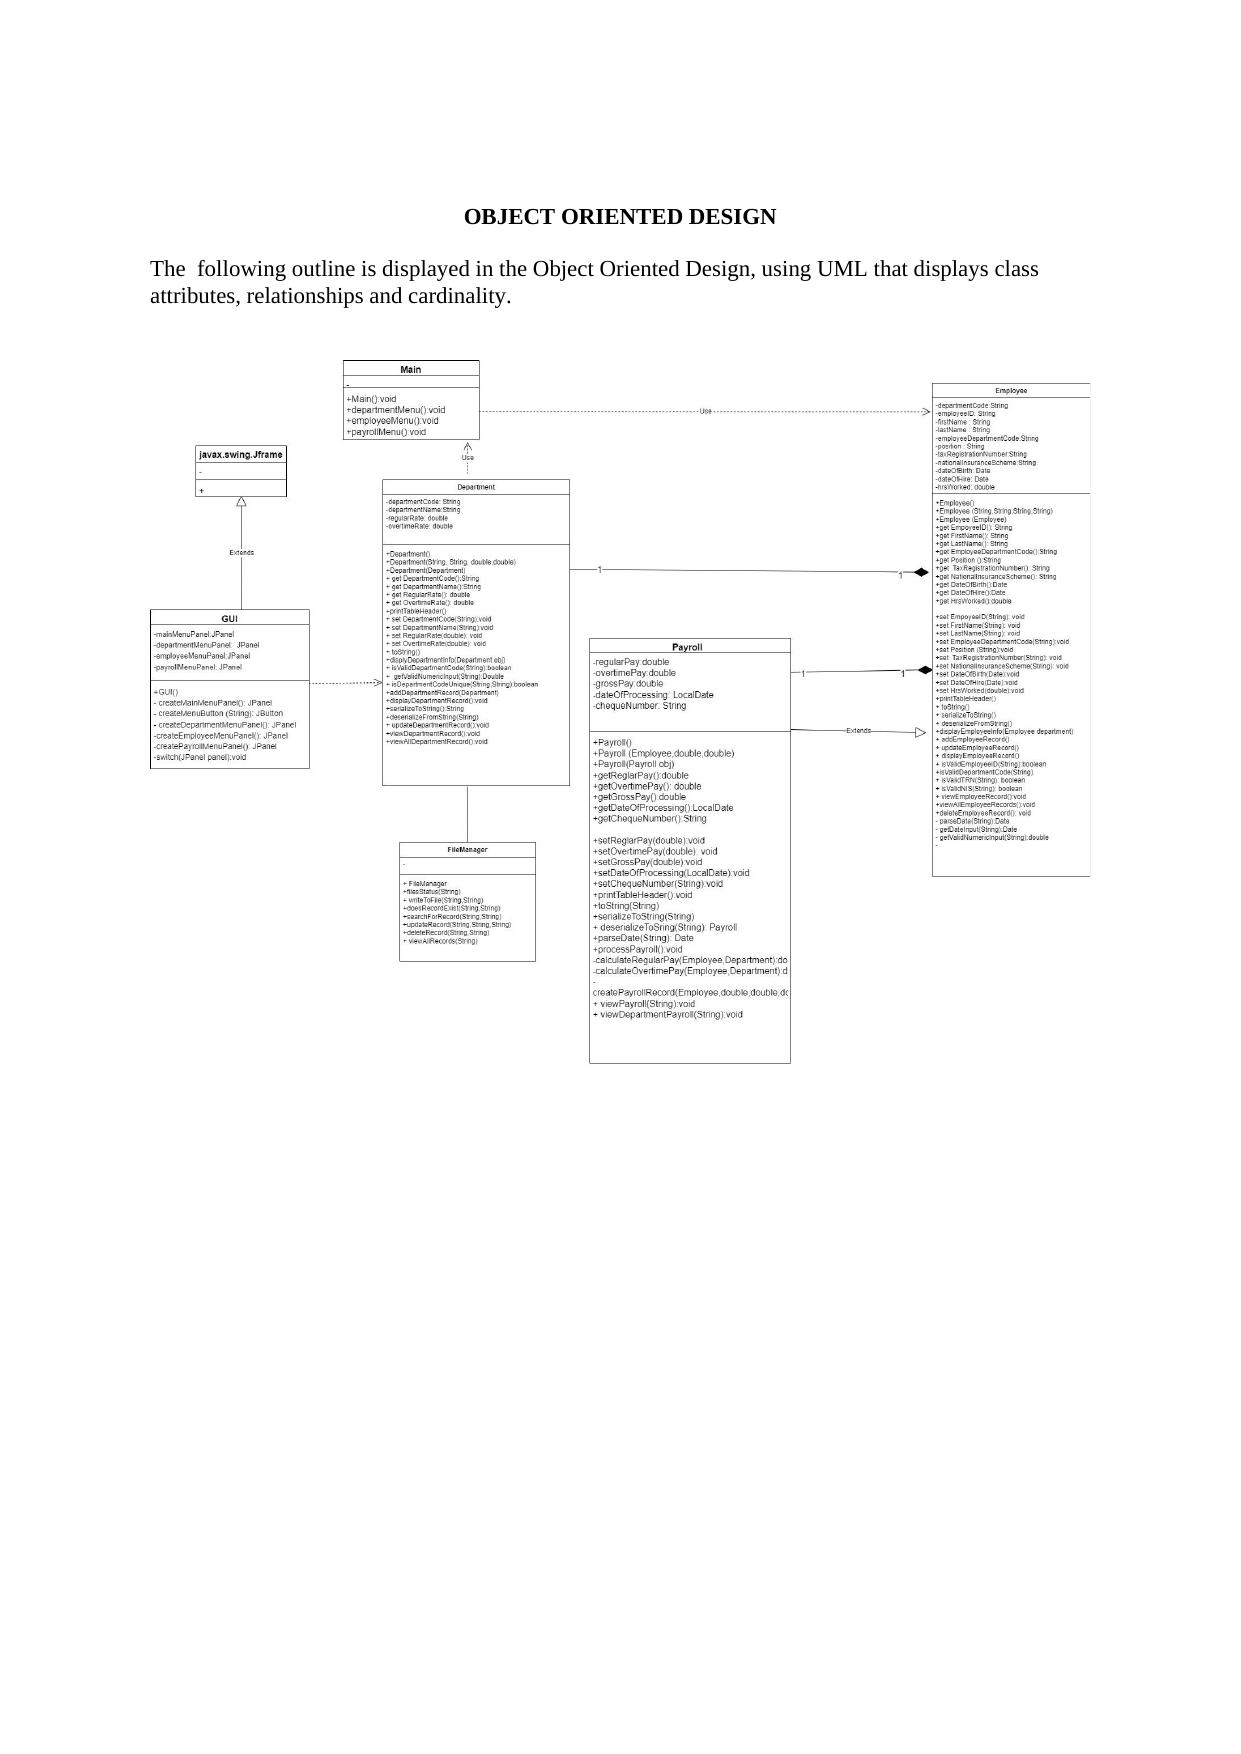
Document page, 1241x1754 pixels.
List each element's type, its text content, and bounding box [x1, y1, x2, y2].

text OBJECT ORIENTED DESIGN [150, 203, 1090, 229]
picture [150, 360, 1091, 1065]
text The following outline is displayed in the Object Oriented Design, using UML that displays class attributes, relationships and cardinality. [150, 255, 1090, 308]
